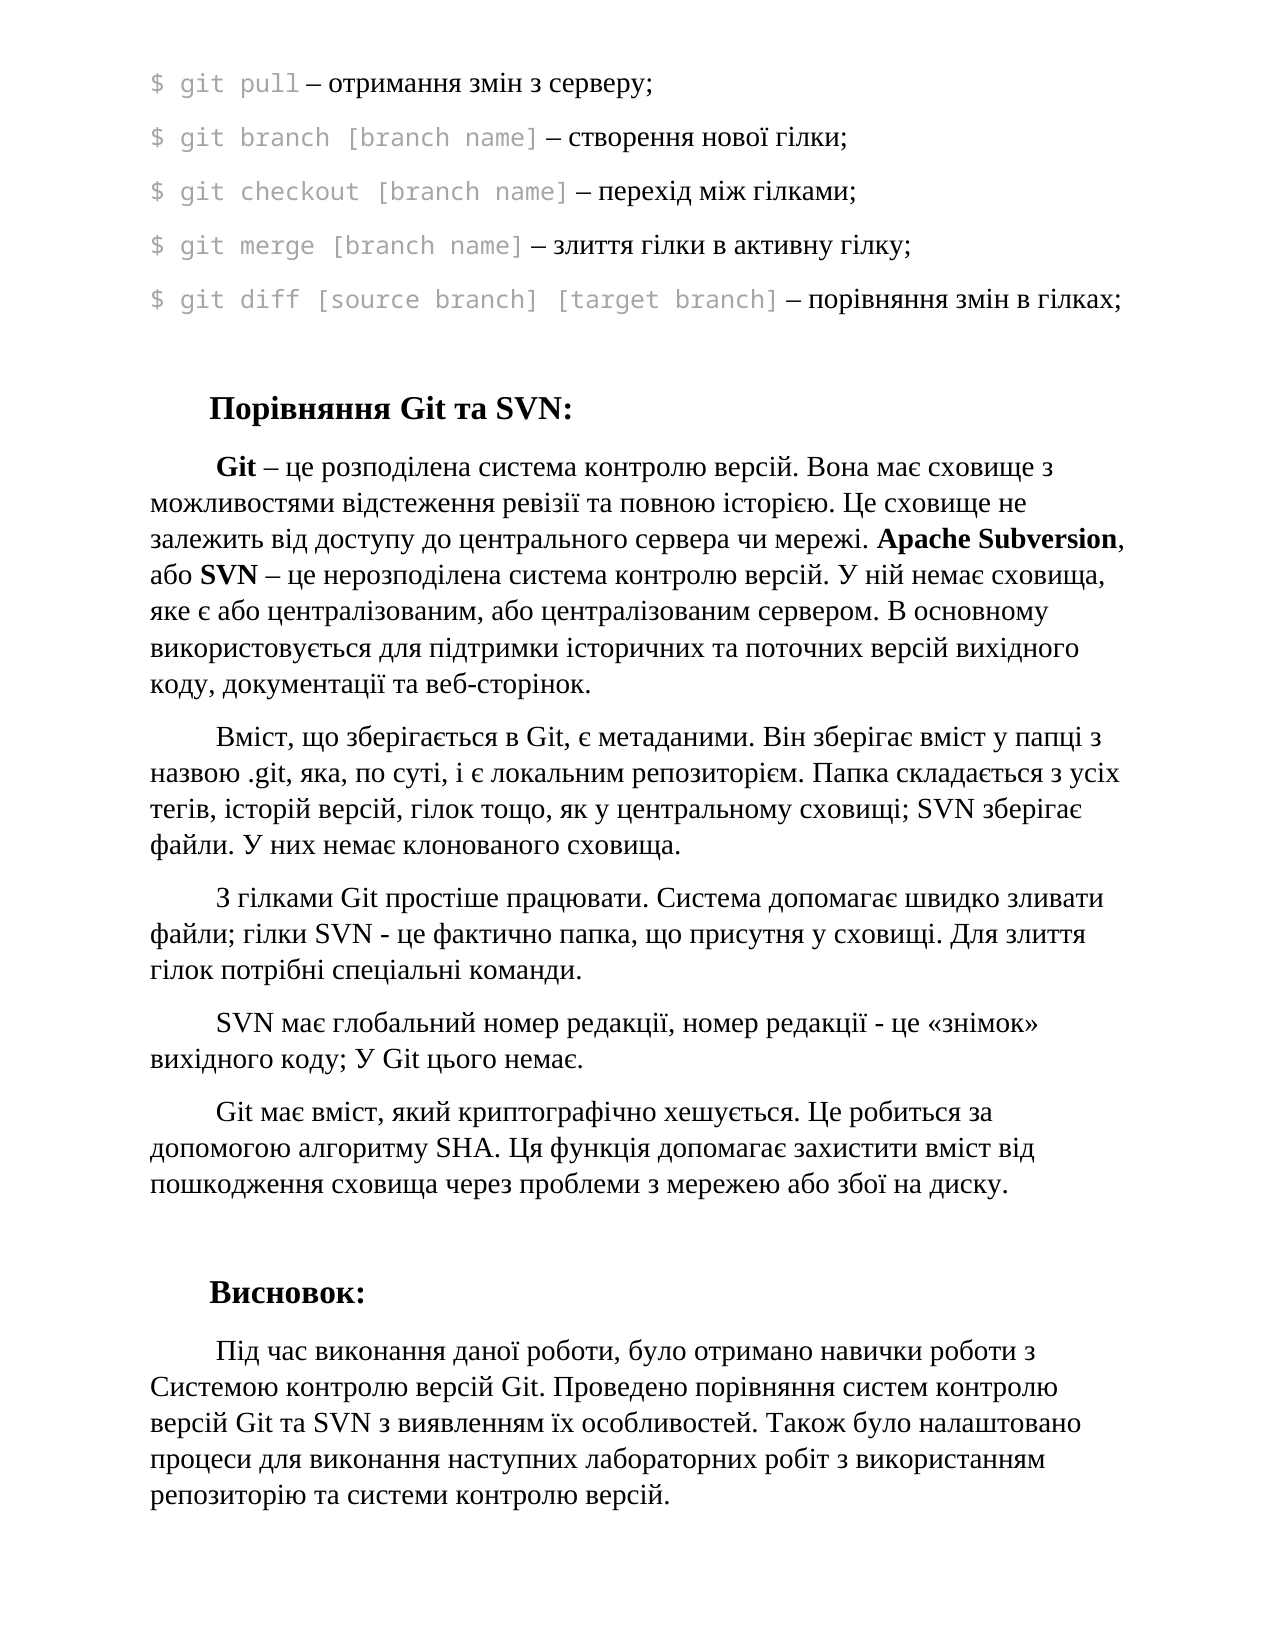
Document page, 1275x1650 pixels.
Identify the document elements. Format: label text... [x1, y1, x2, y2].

text Git має вміст, який криптографічно хешується. Це робиться за допомогою алгоритму SHA. Ця функція допомагає захистити вміст від пошкодження сховища через проблеми з мережею або збої на диску. [150, 1094, 1125, 1200]
text Порівняння Git та SVN: [150, 388, 1125, 427]
text Під час виконання даної роботи, було отримано навички роботи з Системою контролю версій Git. Проведено порівняння систем контролю версій Git та SVN з виявленням їх особливостей. Також було налаштовано процеси для виконання наступних лабораторних робіт з використанням репозиторію та системи контролю версій. [150, 1333, 1125, 1511]
text $ git diff [source branch] [target branch] – порівняння змін в гілках; [150, 281, 1125, 316]
text SVN має глобальний номер редакції, номер редакції - це «знімок» вихідного коду; У Git цього немає. [150, 1005, 1125, 1075]
text $ git checkout [branch name] – перехід між гілками; [150, 173, 1125, 208]
text $ git merge [branch name] – злиття гілки в активну гілку; [150, 227, 1125, 262]
text $ git pull – отримання змін з серверу; [150, 66, 1125, 100]
text Git – це розподілена система контролю версій. Вона має сховище з можливостями відстеження ревізії та повною історією. Це сховище не залежить від доступу до центрального сервера чи мережі. Apache Subversion, або SVN – це нерозподілена система контролю версій. У ній немає сховища, яке є або централізованим, або централізованим сервером. В основному використовується для підтримки історичних та поточних версій вихідного коду, документації та веб-сторінок. [150, 449, 1125, 699]
text $ git branch [branch name] – створення нової гілки; [150, 119, 1125, 154]
text З гілками Git простіше працювати. Система допомагає швидко зливати файли; гілки SVN - це фактично папка, що присутня у сховищі. Для злиття гілок потрібні спеціальні команди. [150, 880, 1125, 986]
text Висновок: [150, 1272, 1125, 1310]
text Вміст, що зберігається в Git, є метаданими. Він зберігає вміст у папці з назвою .git, яка, по суті, і є локальним репозиторієм. Папка складається з усіх тегів, історій версій, гілок тощо, як у центральному сховищі; SVN зберігає файли. У них немає клонованого сховища. [150, 719, 1125, 861]
